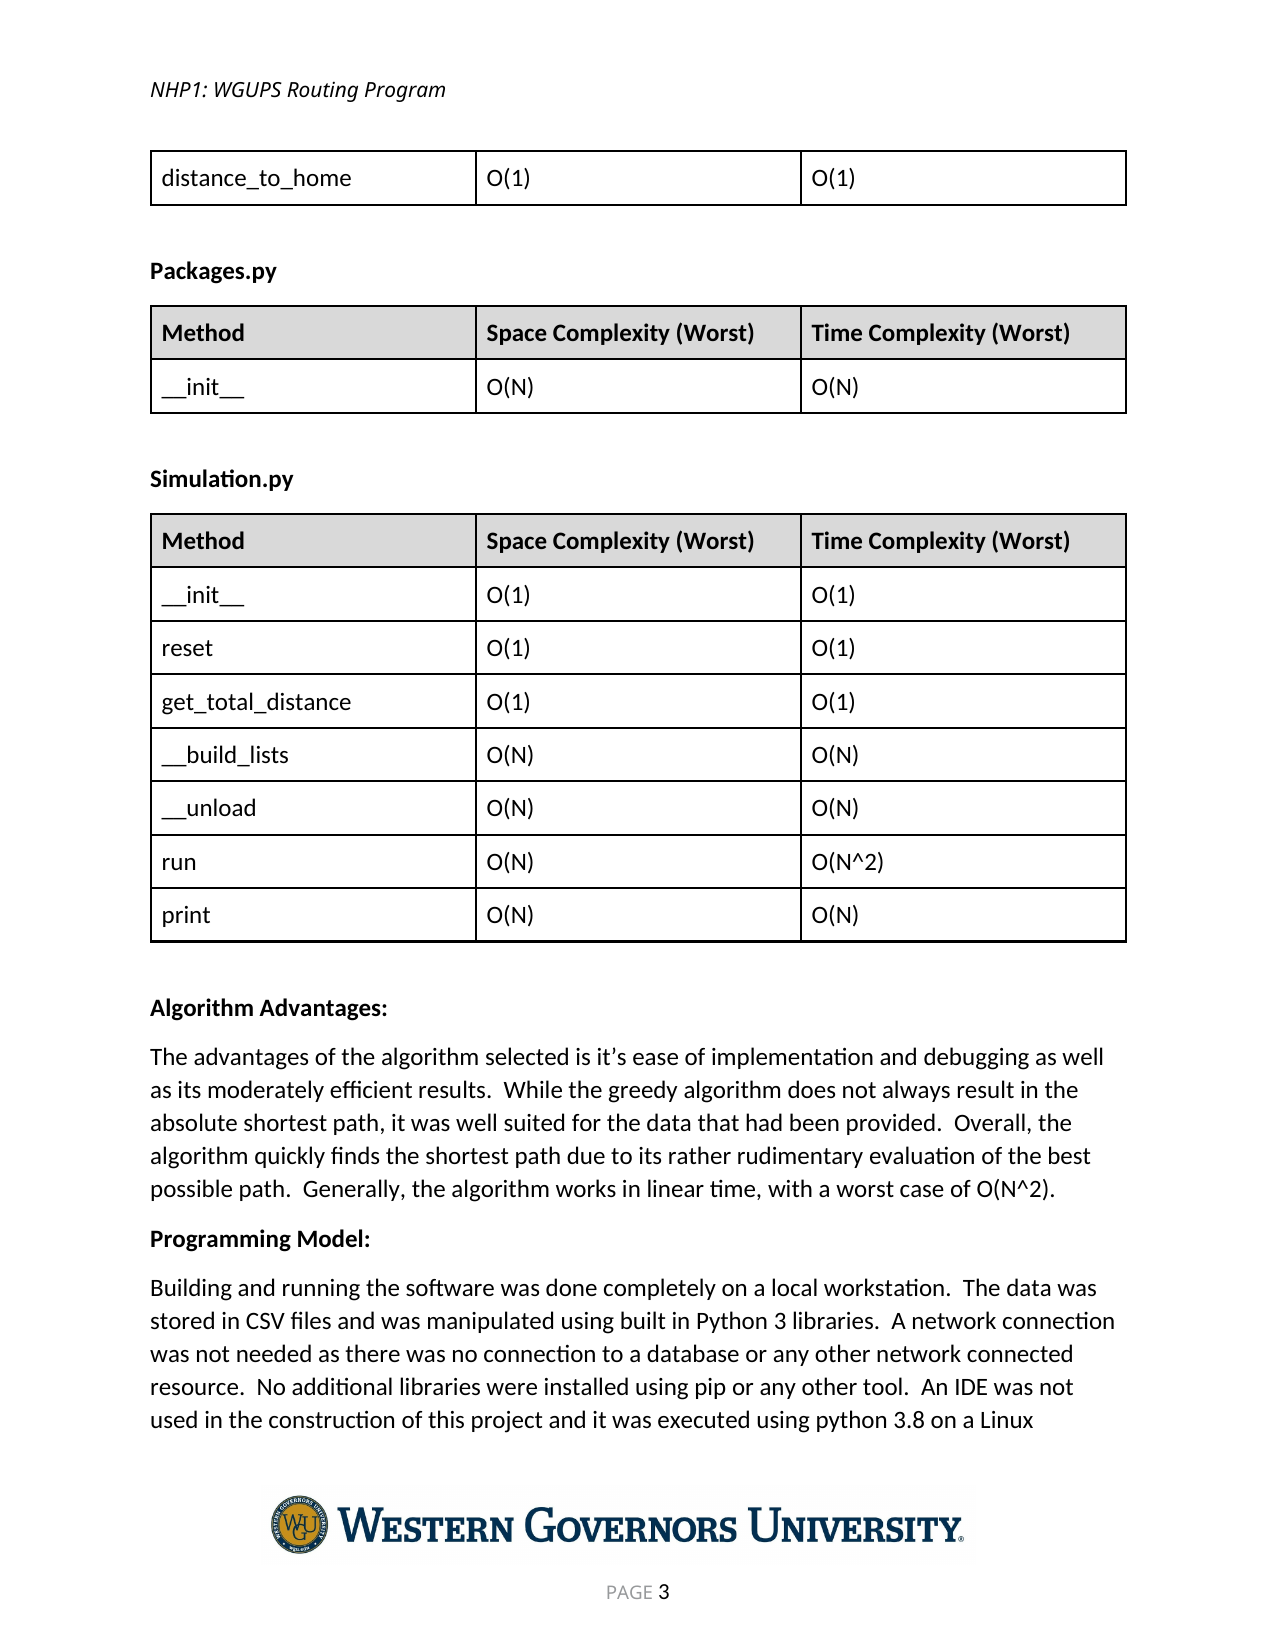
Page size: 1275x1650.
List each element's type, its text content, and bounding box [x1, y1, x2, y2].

table_cell O(1) [802, 152, 1125, 203]
table_header Space Complexity (Worst) [477, 307, 800, 358]
table_cell O(1) [477, 152, 800, 203]
table_cell O(N) [477, 782, 800, 833]
table_cell O(N) [477, 360, 800, 412]
table_cell O(N) [477, 889, 800, 940]
text Simulation.py [150, 463, 1125, 494]
table_cell O(N) [802, 729, 1125, 780]
table_cell O(1) [477, 568, 800, 620]
table_cell __init__ [152, 360, 475, 412]
table_cell O(N) [477, 729, 800, 780]
text The advantages of the algorithm selected is it’s ease of implementation and debugging as well as its moderately efficient results. While the greedy algorithm does not always result in the absolute shortest path, it was well suited for the data that had been provided. Overall, the algorithm quickly finds the shortest path due to its rather rudimentary evaluation of the best possible path. Generally, the algorithm works in linear time, with a worst case of O(N^2). [150, 1042, 1125, 1204]
text Programming Model: [150, 1223, 1125, 1253]
table_cell O(N) [802, 782, 1125, 833]
table_cell print [152, 889, 475, 940]
table_cell O(1) [477, 675, 800, 727]
picture [261, 1485, 977, 1565]
table_header Time Complexity (Worst) [802, 307, 1125, 358]
table_cell reset [152, 622, 475, 673]
table_header Method [152, 515, 475, 566]
table_cell __build_lists [152, 729, 475, 780]
table_cell O(N) [802, 360, 1125, 412]
table_cell distance_to_home [152, 152, 475, 203]
table_cell O(N^2) [802, 836, 1125, 887]
table_cell O(N) [477, 836, 800, 887]
table_cell O(1) [477, 622, 800, 673]
table_cell get_total_distance [152, 675, 475, 727]
table_cell O(N) [802, 889, 1125, 940]
table_header Time Complexity (Worst) [802, 515, 1125, 566]
table_header Method [152, 307, 475, 358]
table_header Space Complexity (Worst) [477, 515, 800, 566]
text Algorithm Advantages: [150, 992, 1125, 1022]
table_cell __unload [152, 782, 475, 833]
table_cell O(1) [802, 675, 1125, 727]
text Packages.py [150, 255, 1125, 286]
table_cell run [152, 836, 475, 887]
table_cell __init__ [152, 568, 475, 620]
table_cell O(1) [802, 622, 1125, 673]
table_cell O(1) [802, 568, 1125, 620]
